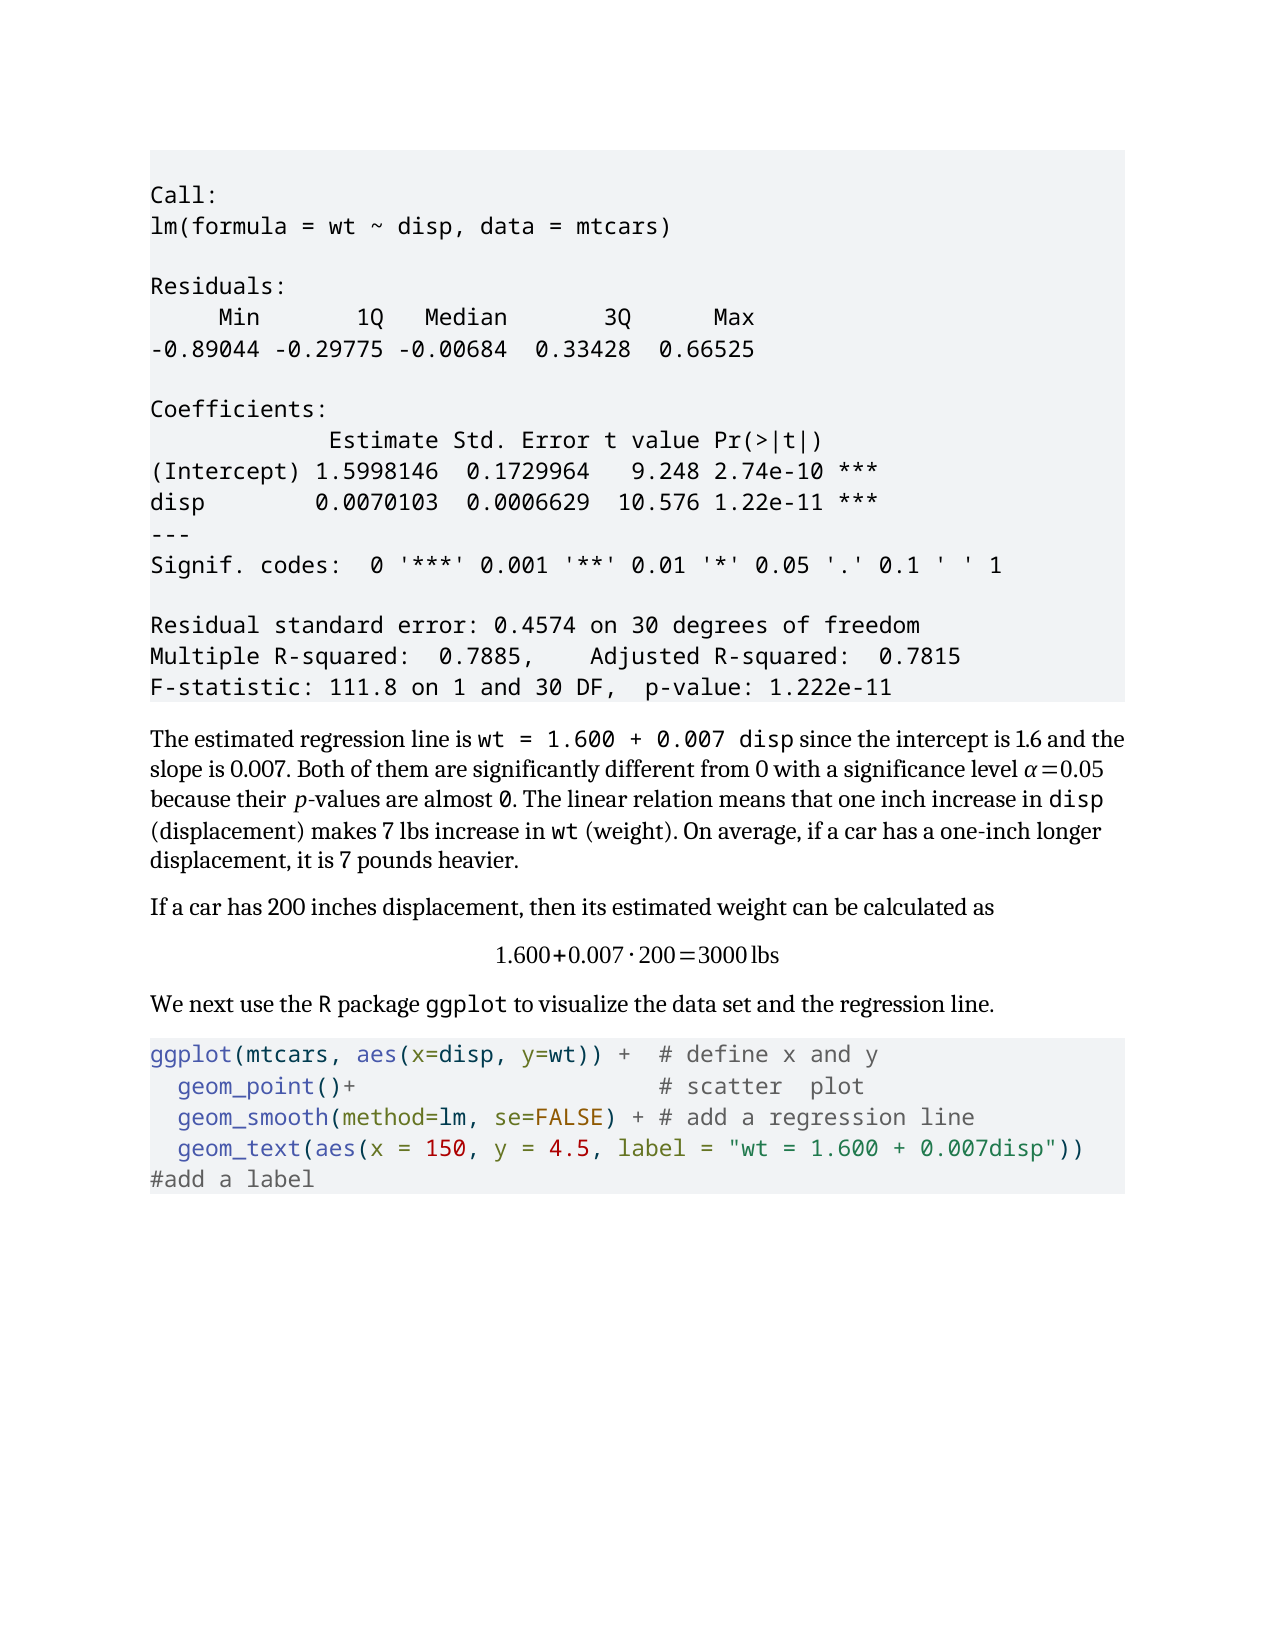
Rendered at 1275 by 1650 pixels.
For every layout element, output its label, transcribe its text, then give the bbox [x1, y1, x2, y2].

text The estimated regression line is wt = 1.600 + 0.007 disp since the intercept is 1.6 and the slope is 0.007. Both of them are significantly different from 0 with a significance level because their -values are almost 0. The linear relation means that one inch increase in disp (displacement) makes 7 lbs increase in wt (weight). On average, if a car has a one-inch longer displacement, it is 7 pounds heavier. [150, 723, 1125, 874]
text We next use the R package ggplot to visualize the data set and the regression line. [150, 988, 1125, 1019]
text Call: lm(formula = wt ~ disp, data = mtcars) Residuals: Min 1Q Median 3Q Max -0.89044 -0.29775 -0.00684 0.33428 0.66525 Coefficients: Estimate Std. Error t value Pr(>|t|) (Intercept) 1.5998146 0.1729964 9.248 2.74e-10 *** disp 0.0070103 0.0006629 10.576 1.22e-11 *** --- Signif. codes: 0 '***' 0.001 '**' 0.01 '*' 0.05 '.' 0.1 ' ' 1 Residual standard error: 0.4574 on 30 degrees of freedom Multiple R-squared: 0.7885, Adjusted R-squared: 0.7815 F-statistic: 111.8 on 1 and 30 DF, p-value: 1.222e-11 [150, 150, 1125, 702]
text If a car has 200 inches displacement, then its estimated weight can be calculated as [150, 893, 1125, 922]
text ggplot(mtcars, aes(x=disp, y=wt)) + # define x and y geom_point()+ # scatter plot geom_smooth(method=lm, se=FALSE) + # add a regression line geom_text(aes(x = 150, y = 4.5, label = "wt = 1.600 + 0.007disp")) #add a label [150, 1038, 1125, 1194]
